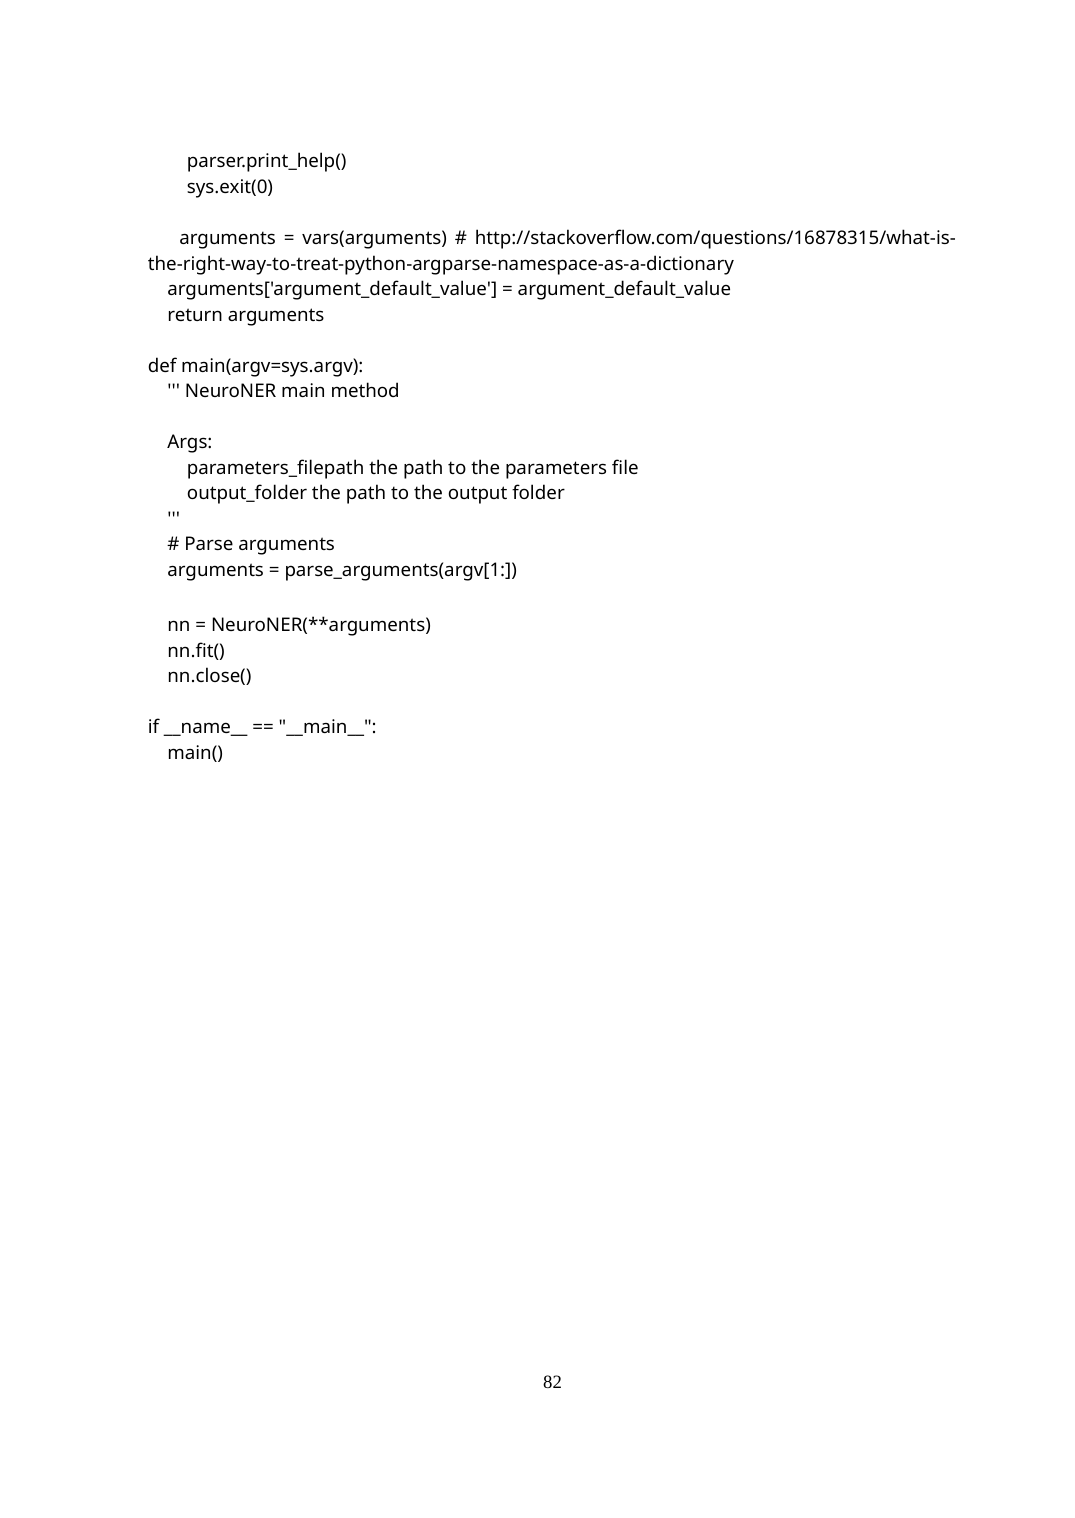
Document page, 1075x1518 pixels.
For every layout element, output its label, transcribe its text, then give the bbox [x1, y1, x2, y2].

text nn = NeuroNER(**arguments) [148, 611, 957, 637]
text output_folder the path to the output folder [148, 479, 957, 505]
text if __name__ == "__main__": [148, 713, 957, 739]
text # Parse arguments [148, 531, 957, 556]
text def main(argv=sys.argv): [148, 352, 957, 377]
text ''' [148, 505, 957, 531]
text nn.close() [148, 662, 957, 688]
text main() [148, 739, 957, 764]
text nn.fit() [148, 637, 957, 662]
text arguments['argument_default_value'] = argument_default_value [148, 275, 957, 301]
text arguments = parse_arguments(argv[1:]) [148, 556, 957, 582]
text Args: [148, 428, 957, 454]
text return arguments [148, 301, 957, 326]
text parameters_filepath the path to the parameters file [148, 454, 957, 479]
text parser.print_help() [148, 148, 957, 173]
text sys.exit(0) [148, 173, 957, 199]
text arguments = vars(arguments) # http://stackoverflow.com/questions/16878315/what-is-the-right-way-to-treat-python-argparse-namespace-as-a-dictionary [148, 224, 957, 275]
text ''' NeuroNER main method [148, 377, 957, 403]
